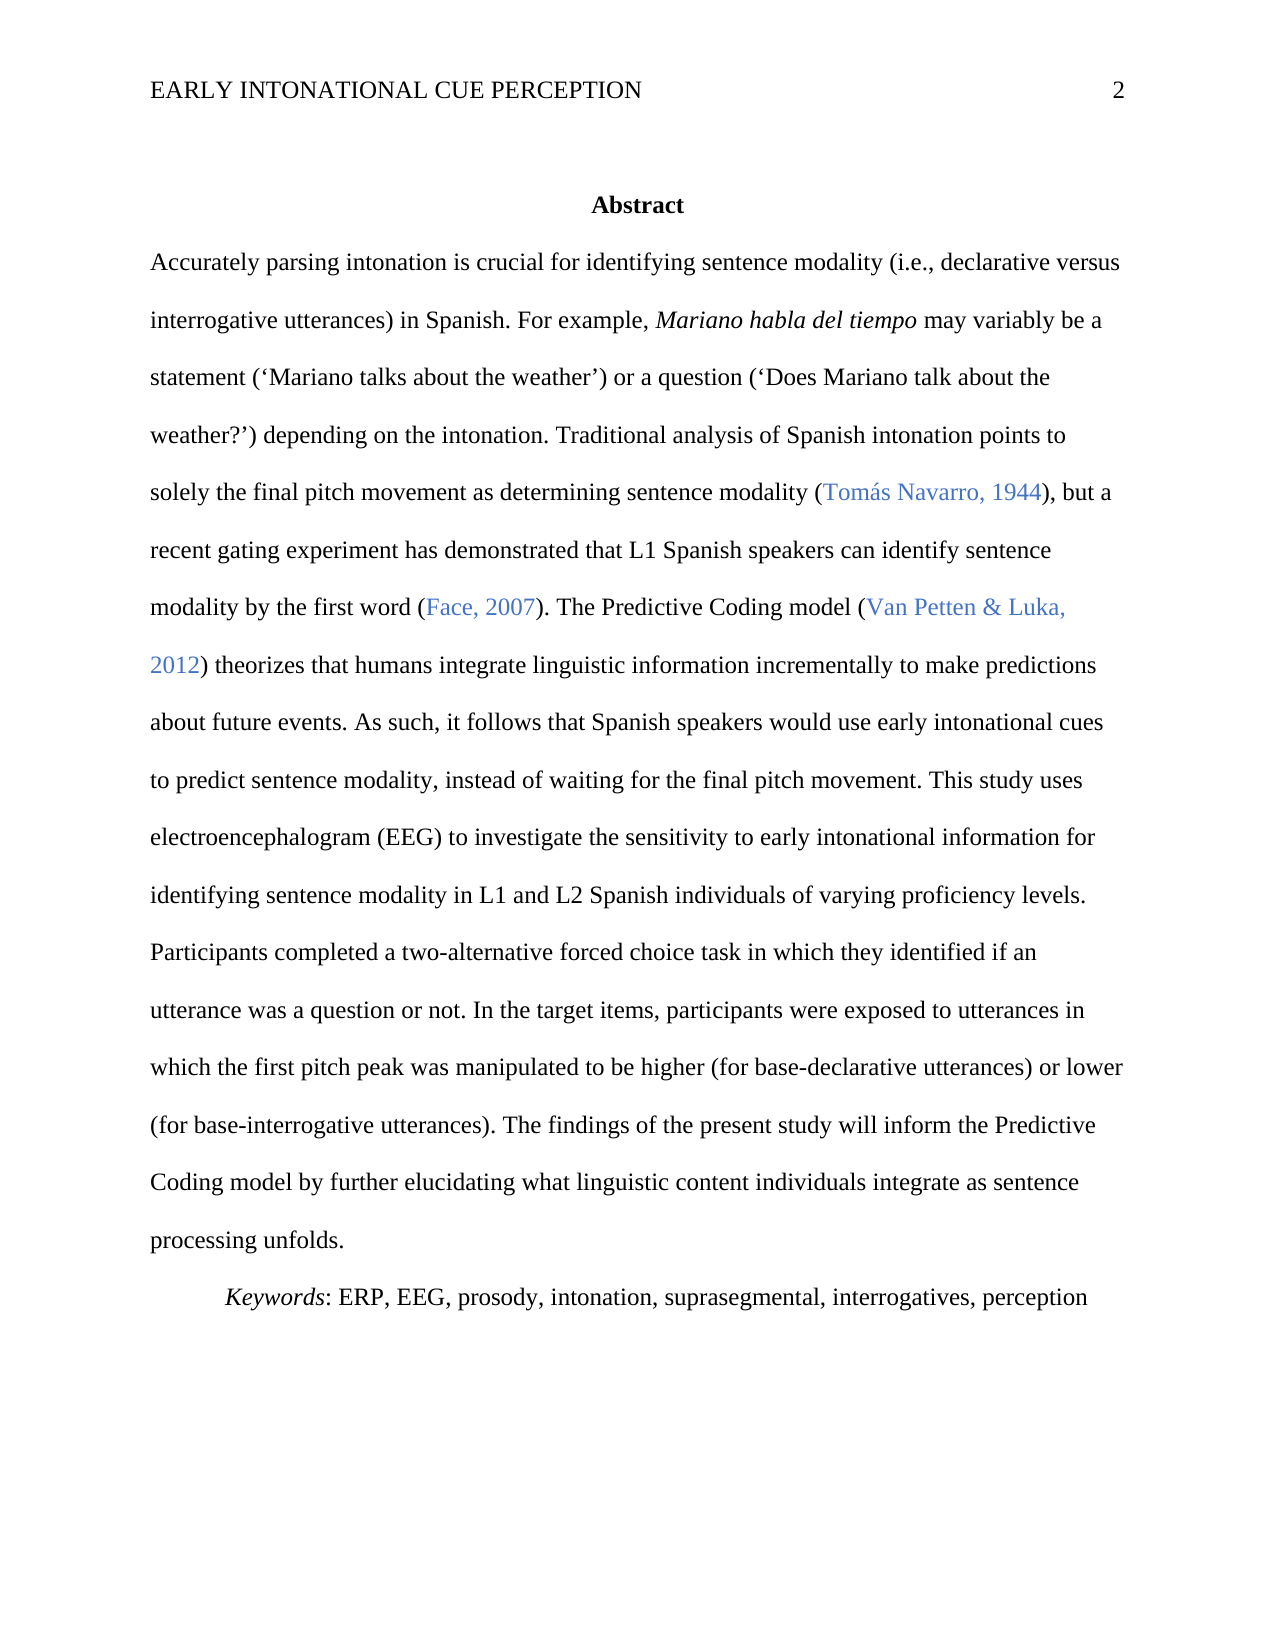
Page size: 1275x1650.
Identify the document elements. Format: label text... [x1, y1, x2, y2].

text Accurately parsing intonation is crucial for identifying sentence modality (i.e., declarative versus interrogative utterances) in Spanish. For example, Mariano habla del tiempo may variably be a statement (‘Mariano talks about the weather’) or a question (‘Does Mariano talk about the weather?’) depending on the intonation. Traditional analysis of Spanish intonation points to solely the final pitch movement as determining sentence modality (Tomás Navarro, 1944), but a recent gating experiment has demonstrated that L1 Spanish speakers can identify sentence modality by the first word (Face, 2007). The Predictive Coding model (Van Petten & Luka, 2012) theorizes that humans integrate linguistic information incrementally to make predictions about future events. As such, it follows that Spanish speakers would use early intonational cues to predict sentence modality, instead of waiting for the final pitch movement. This study uses electroencephalogram (EEG) to investigate the sensitivity to early intonational information for identifying sentence modality in L1 and L2 Spanish individuals of varying proficiency levels. Participants completed a two-alternative forced choice task in which they identified if an utterance was a question or not. In the target items, participants were exposed to utterances in which the first pitch peak was manipulated to be higher (for base-declarative utterances) or lower (for base-interrogative utterances). The findings of the present study will inform the Predictive Coding model by further elucidating what linguistic content individuals integrate as sentence processing unfolds. [150, 247, 1125, 1254]
text Keywords: ERP, EEG, prosody, intonation, suprasegmental, interrogatives, perception [150, 1282, 1125, 1311]
subtitle Abstract [150, 190, 1125, 219]
